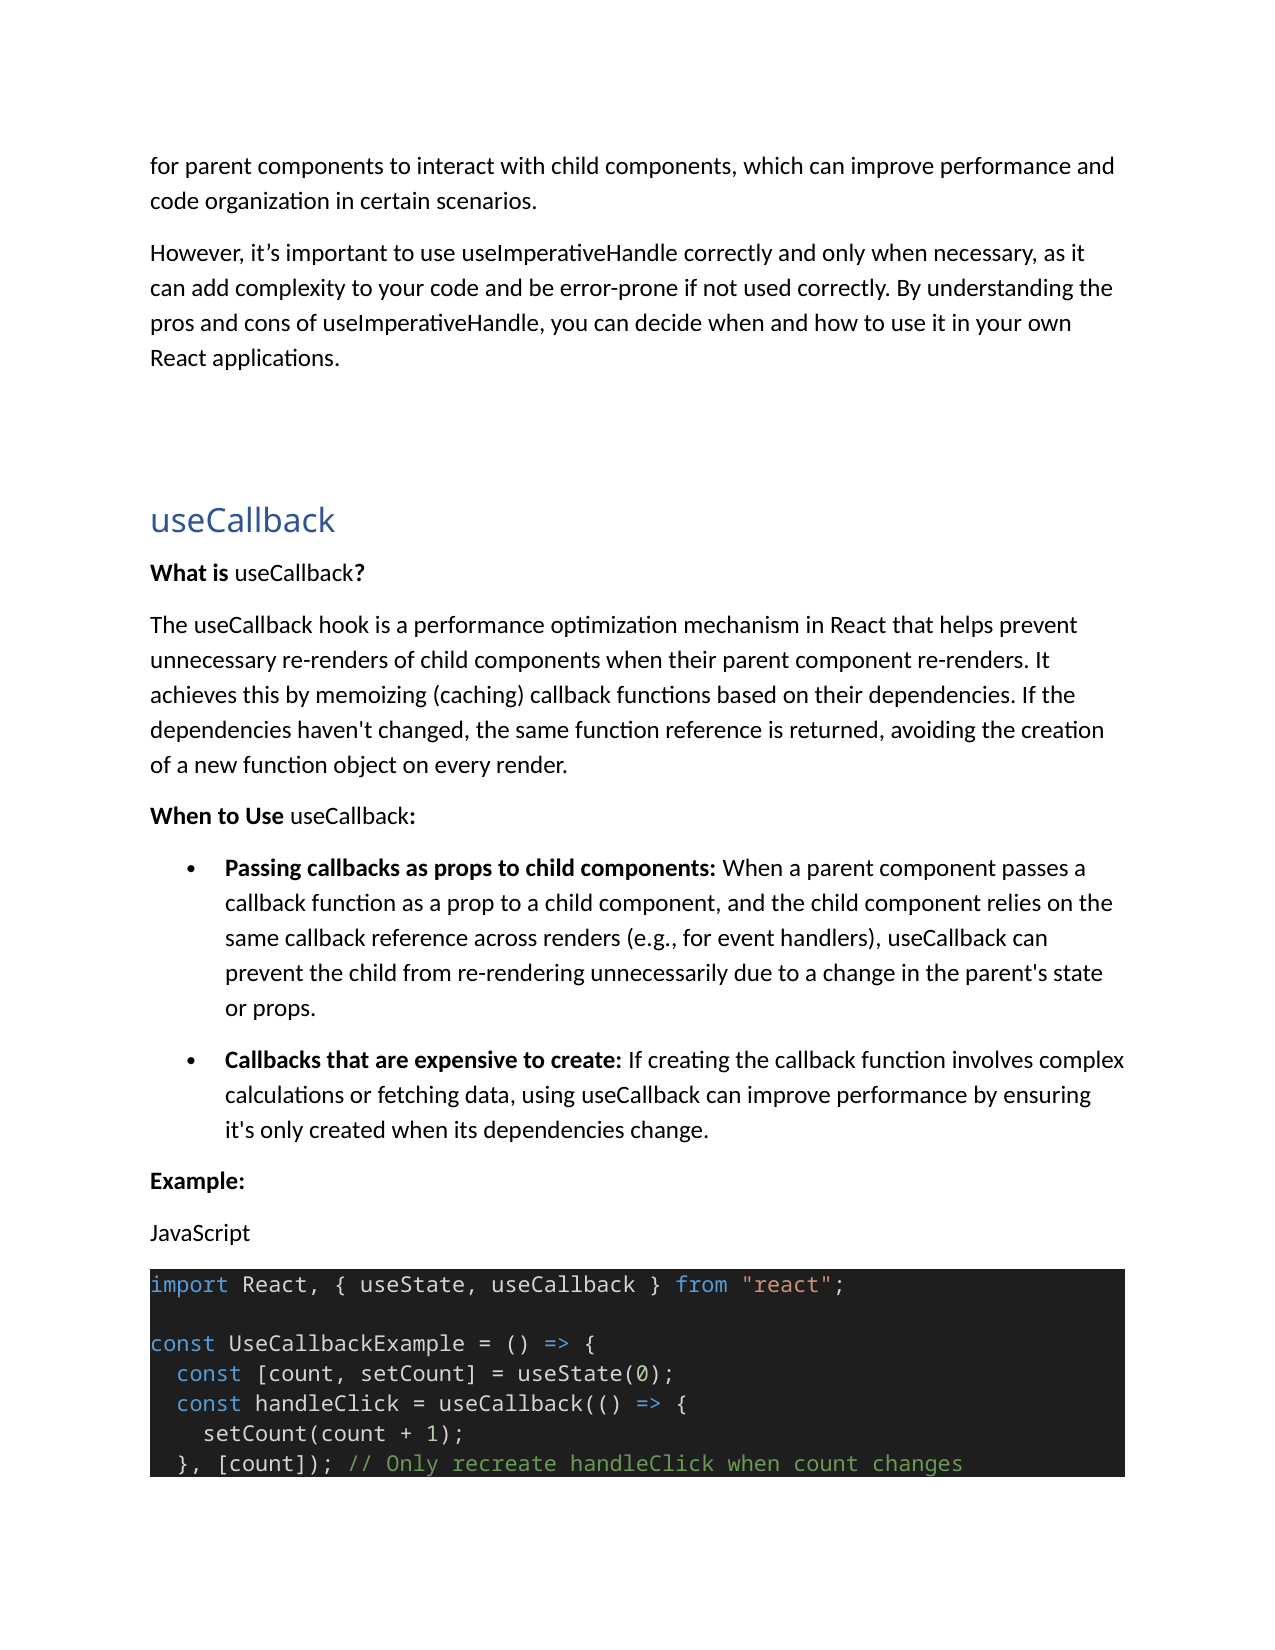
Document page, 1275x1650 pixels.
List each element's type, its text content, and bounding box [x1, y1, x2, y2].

text import React, { useState, useCallback } from "react"; [150, 1269, 1125, 1299]
text When to Use useCallback: [150, 801, 1125, 831]
text The useCallback hook is a performance optimization mechanism in React that helps prevent unnecessary re-renders of child components when their parent component re-renders. It achieves this by memoizing (caching) callback functions based on their dependencies. If the dependencies haven't changed, the same function reference is returned, avoiding the creation of a new function object on every render. [150, 609, 1125, 779]
list Callbacks that are expensive to create: If creating the callback function involves complex calculations or fetching data, using useCallback can improve performance by ensuring it's only created when its dependencies change. [187, 1044, 1125, 1144]
text Example: [150, 1166, 1125, 1196]
subtitle useCallback [150, 497, 1125, 542]
text }, [count]); // Only recreate handleClick when count changes [150, 1448, 1125, 1477]
text const [count, setCount] = useState(0); [150, 1358, 1125, 1388]
text What is useCallback? [150, 557, 1125, 588]
list Passing callbacks as props to child components: When a parent component passes a callback function as a prop to a child component, and the child component relies on the same callback reference across renders (e.g., for event handlers), useCallback can prevent the child from re-rendering unnecessarily due to a change in the parent's state or props. [187, 852, 1125, 1023]
text setCount(count + 1); [150, 1418, 1125, 1448]
text const handleClick = useCallback(() => { [150, 1388, 1125, 1418]
text const UseCallbackExample = () => { [150, 1328, 1125, 1358]
text JavaScript [150, 1217, 1125, 1248]
text However, it’s important to use useImperativeHandle correctly and only when necessary, as it can add complexity to your code and be error-prone if not used correctly. By understanding the pros and cons of useImperativeHandle, you can decide when and how to use it in your own React applications. [150, 237, 1125, 372]
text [150, 150, 1125, 216]
